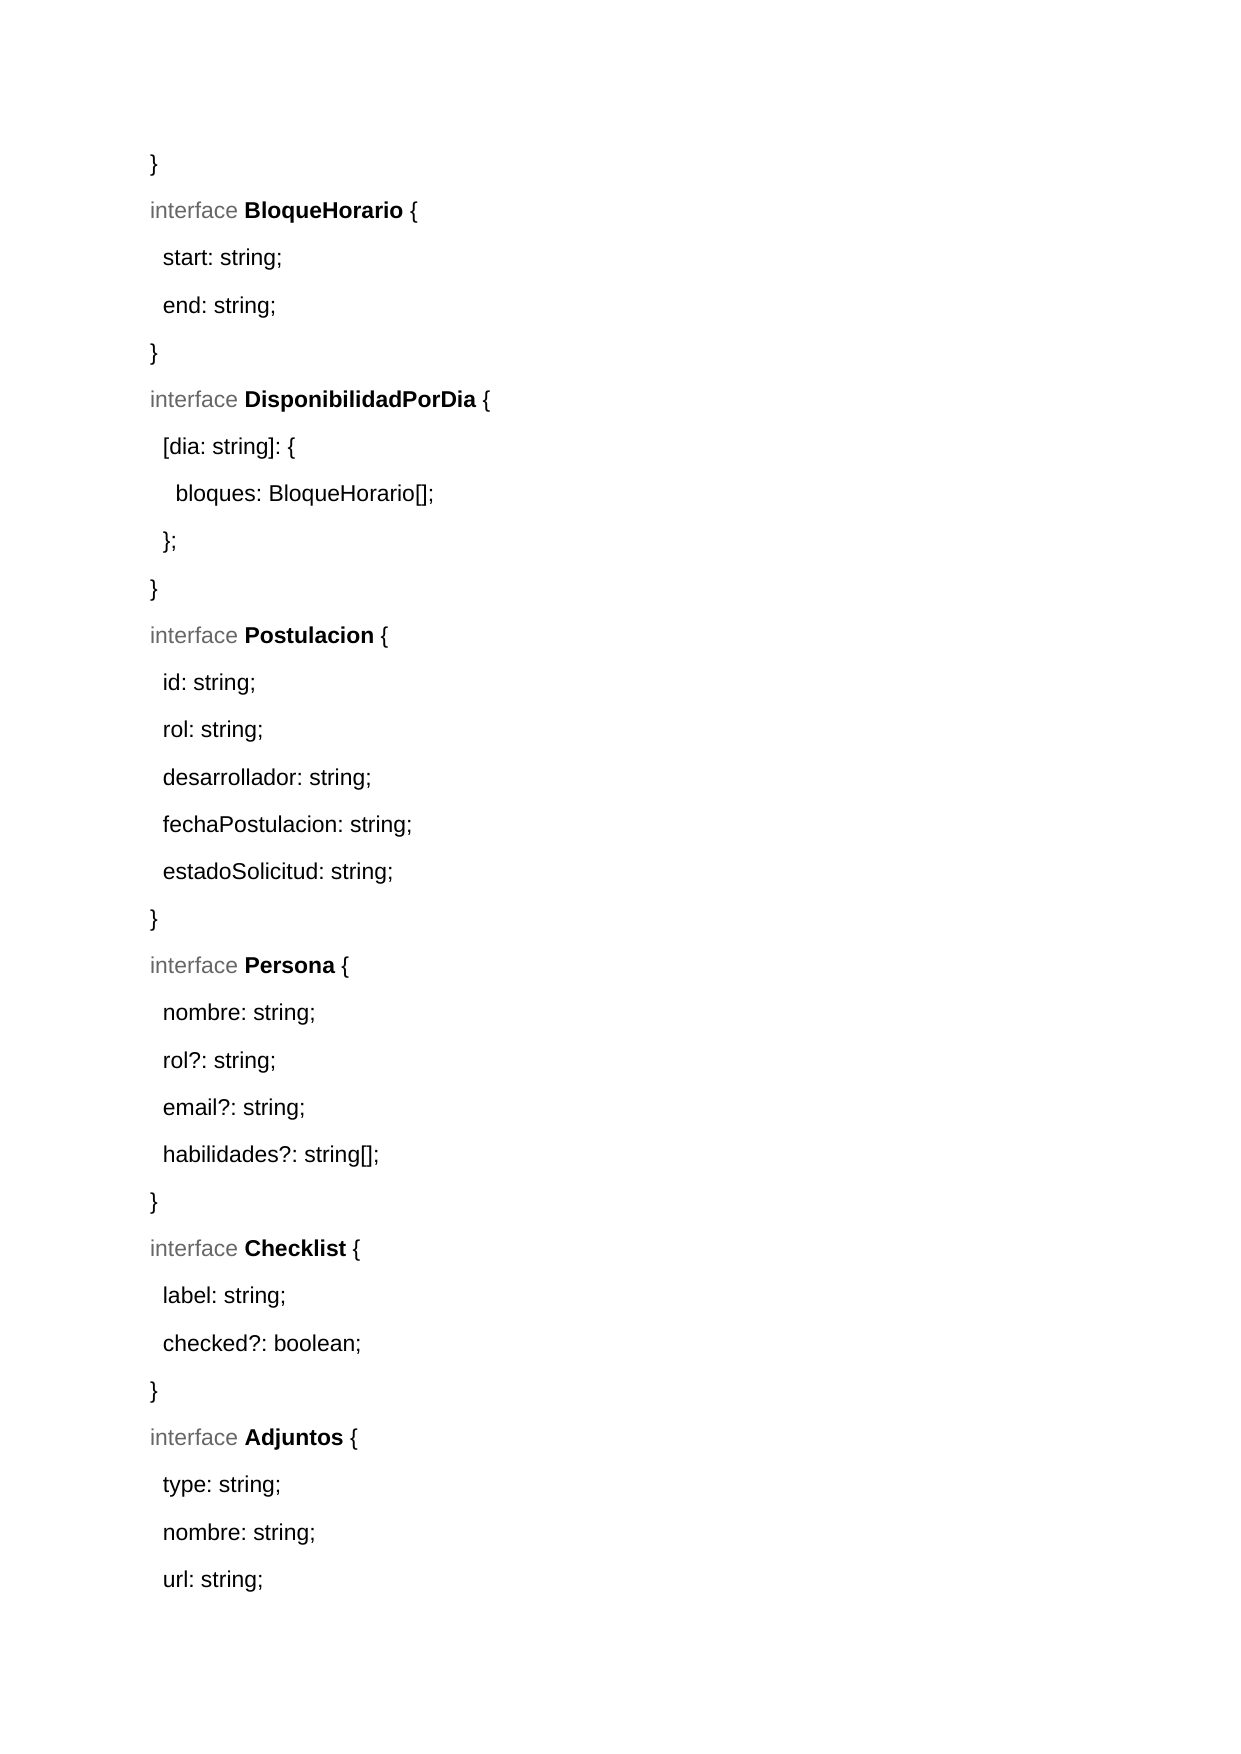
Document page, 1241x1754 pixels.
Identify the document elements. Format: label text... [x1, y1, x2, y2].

text } [150, 339, 1090, 365]
text bloques: BloqueHorario[]; [150, 480, 1090, 507]
text nombre: string; [150, 999, 1090, 1026]
text } [150, 905, 1090, 931]
text interface Adjuntos { [150, 1424, 1090, 1450]
text fechaPostulacion: string; [150, 811, 1090, 837]
text estadoSolicitud: string; [150, 858, 1090, 884]
text start: string; [150, 244, 1090, 271]
text } [150, 575, 1090, 601]
text habilidades?: string[]; [150, 1141, 1090, 1167]
text interface Checklist { [150, 1235, 1090, 1262]
text nombre: string; [150, 1518, 1090, 1545]
text end: string; [150, 292, 1090, 318]
text checked?: boolean; [150, 1330, 1090, 1356]
text label: string; [150, 1282, 1090, 1309]
text desarrollador: string; [150, 763, 1090, 790]
text } [150, 150, 1090, 176]
text rol?: string; [150, 1047, 1090, 1073]
text [dia: string]: { [150, 433, 1090, 459]
text rol: string; [150, 716, 1090, 743]
text interface Persona { [150, 952, 1090, 978]
text type: string; [150, 1471, 1090, 1498]
text url: string; [150, 1566, 1090, 1592]
text } [150, 1377, 1090, 1403]
text interface BloqueHorario { [150, 197, 1090, 223]
text } [150, 1188, 1090, 1214]
text }; [150, 527, 1090, 554]
text email?: string; [150, 1094, 1090, 1120]
text interface DisponibilidadPorDia { [150, 386, 1090, 412]
text interface Postulacion { [150, 622, 1090, 648]
text id: string; [150, 669, 1090, 695]
